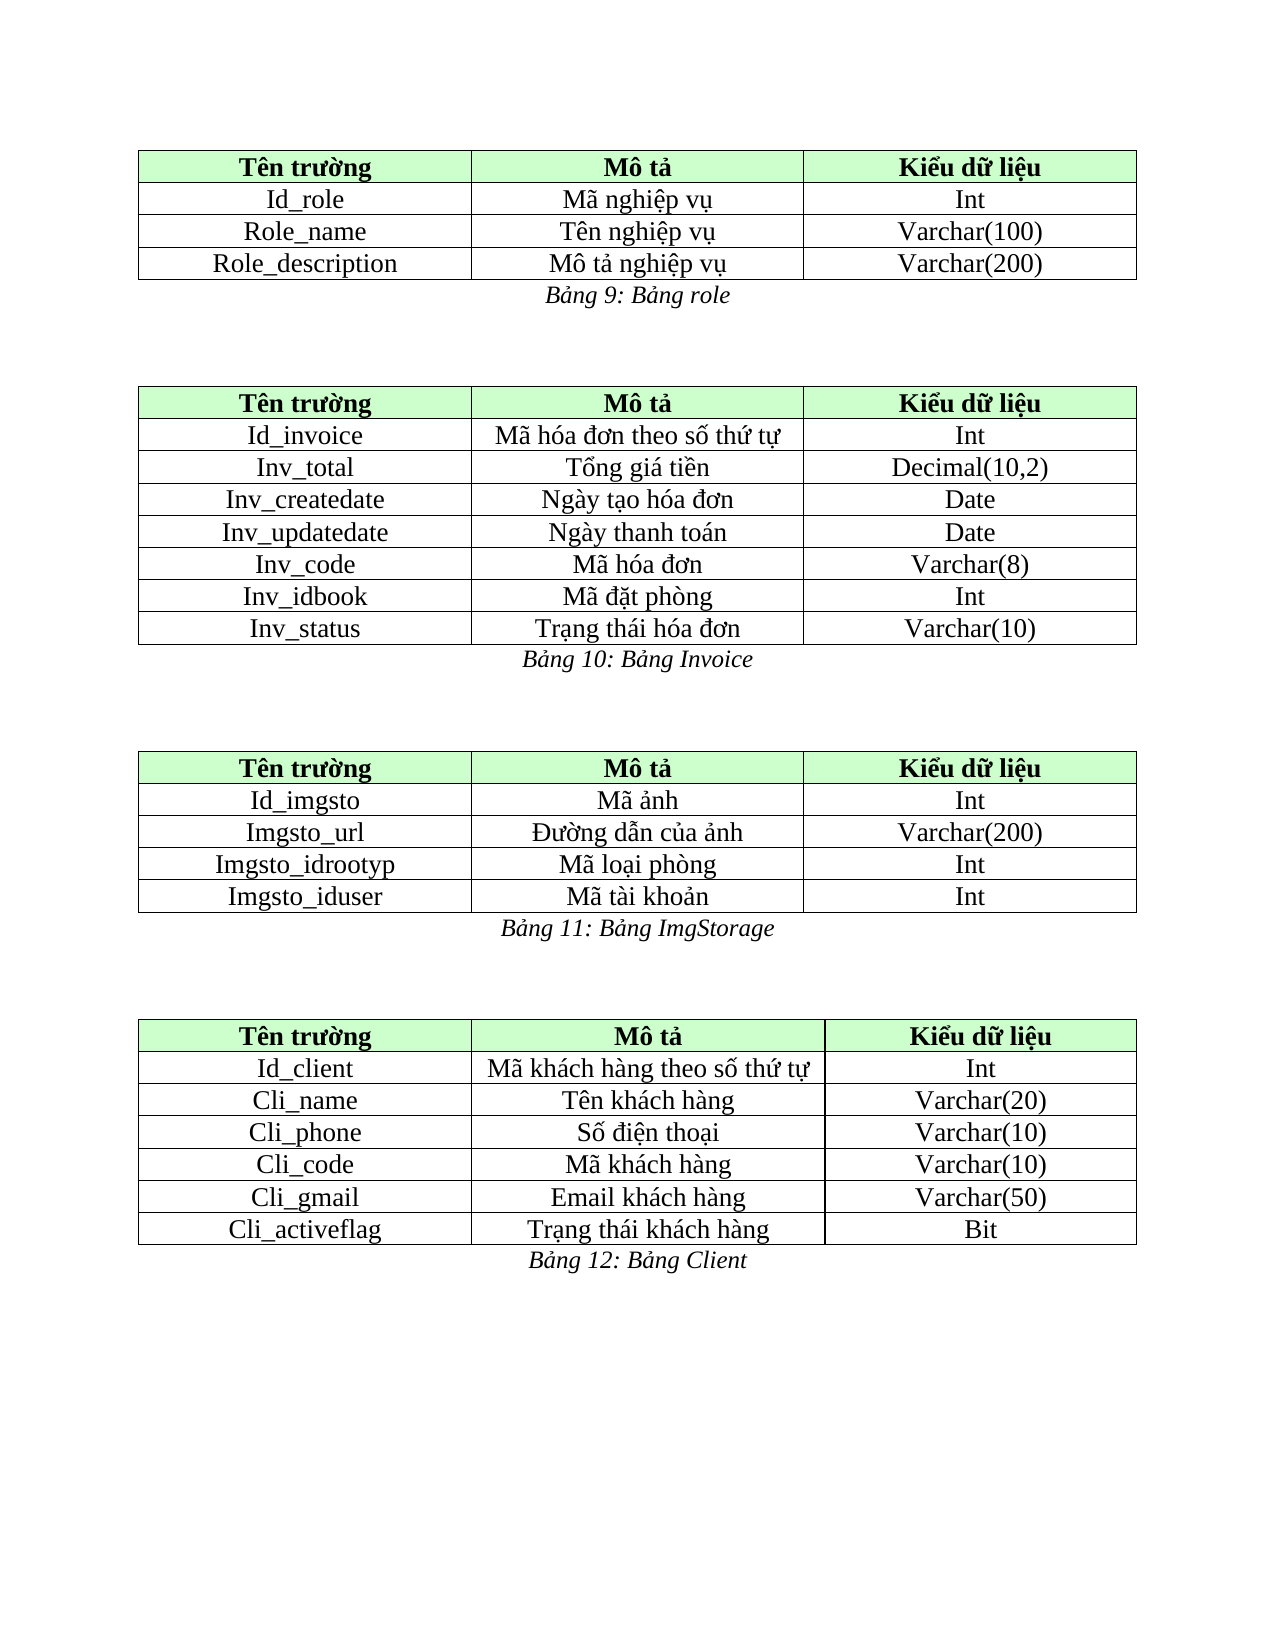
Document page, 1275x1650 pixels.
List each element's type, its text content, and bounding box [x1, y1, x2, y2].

text Bảng 10: Bảng Invoice [150, 645, 1125, 673]
table_cell Mã ảnh [472, 784, 803, 815]
table_cell Email khách hàng [472, 1181, 824, 1212]
table_cell Cli_phone [139, 1116, 471, 1147]
table_cell Ngày tạo hóa đơn [472, 484, 803, 515]
table_header Tên trường [139, 151, 471, 182]
table_header Mô tả [472, 752, 803, 783]
table_cell Mã khách hàng [472, 1149, 824, 1180]
text Bảng 12: Bảng Client [150, 1245, 1125, 1274]
table_cell Varchar(10) [826, 1116, 1136, 1147]
table_header Mô tả [472, 387, 803, 418]
table_cell Varchar(8) [804, 548, 1136, 579]
table_cell Decimal(10,2) [804, 451, 1136, 482]
table_cell Trạng thái khách hàng [472, 1213, 824, 1244]
table_cell Inv_idbook [139, 580, 471, 611]
table_cell Tên nghiệp vụ [472, 215, 803, 247]
table_cell Int [804, 580, 1136, 611]
text Bảng 11: Bảng ImgStorage [150, 913, 1125, 941]
table_cell Cli_name [139, 1084, 471, 1115]
table_cell Int [804, 784, 1136, 815]
table_cell Cli_code [139, 1149, 471, 1180]
table_cell Inv_status [139, 612, 471, 643]
table_cell Id_imgsto [139, 784, 471, 815]
table_header Tên trường [139, 387, 471, 418]
table_cell Đường dẫn của ảnh [472, 816, 803, 847]
table_cell Tên khách hàng [472, 1084, 824, 1115]
text Bảng 9: Bảng role [150, 280, 1125, 308]
table_cell Role_description [139, 248, 471, 279]
table_cell Id_client [139, 1052, 471, 1083]
table_cell Inv_createdate [139, 484, 471, 515]
table_cell Role_name [139, 215, 471, 247]
table_cell Varchar(200) [804, 816, 1136, 847]
table_cell Số điện thoại [472, 1116, 824, 1147]
table_header Kiểu dữ liệu [804, 387, 1136, 418]
table_cell Cli_activeflag [139, 1213, 471, 1244]
table_cell Varchar(200) [804, 248, 1136, 279]
table_cell Imgsto_idrootyp [139, 848, 471, 879]
table_cell Int [804, 183, 1136, 214]
table_cell Date [804, 484, 1136, 515]
table_cell Int [804, 848, 1136, 879]
table_header Kiểu dữ liệu [826, 1020, 1136, 1051]
table_cell Id_role [139, 183, 471, 214]
table_header Kiểu dữ liệu [804, 151, 1136, 182]
table_cell Mã nghiệp vụ [472, 183, 803, 214]
table_cell Id_invoice [139, 419, 471, 450]
table_cell Cli_gmail [139, 1181, 471, 1212]
table_cell Mã hóa đơn theo số thứ tự [472, 419, 803, 450]
table_cell Tổng giá tiền [472, 451, 803, 482]
table_cell Mã tài khoản [472, 880, 803, 912]
table_cell Date [804, 516, 1136, 547]
table_cell Varchar(50) [826, 1181, 1136, 1212]
table_cell Mã đặt phòng [472, 580, 803, 611]
table_cell Int [804, 419, 1136, 450]
table_header Tên trường [139, 1020, 471, 1051]
table_cell Imgsto_iduser [139, 880, 471, 912]
table_cell Varchar(20) [826, 1084, 1136, 1115]
table_cell Mã hóa đơn [472, 548, 803, 579]
table_header Tên trường [139, 752, 471, 783]
table_cell Ngày thanh toán [472, 516, 803, 547]
table_cell Inv_updatedate [139, 516, 471, 547]
table_header Mô tả [472, 151, 803, 182]
table_cell Inv_total [139, 451, 471, 482]
table_cell Mã khách hàng theo số thứ tự [472, 1052, 824, 1083]
table_header Mô tả [472, 1020, 824, 1051]
table_cell Mô tả nghiệp vụ [472, 248, 803, 279]
table_cell Varchar(100) [804, 215, 1136, 247]
table_cell Int [804, 880, 1136, 912]
table_cell Trạng thái hóa đơn [472, 612, 803, 643]
table_cell Bit [826, 1213, 1136, 1244]
table_cell Int [826, 1052, 1136, 1083]
table_cell Imgsto_url [139, 816, 471, 847]
table_cell Varchar(10) [826, 1149, 1136, 1180]
table_cell Inv_code [139, 548, 471, 579]
table_cell Varchar(10) [804, 612, 1136, 643]
table_header Kiểu dữ liệu [804, 752, 1136, 783]
table_cell Mã loại phòng [472, 848, 803, 879]
